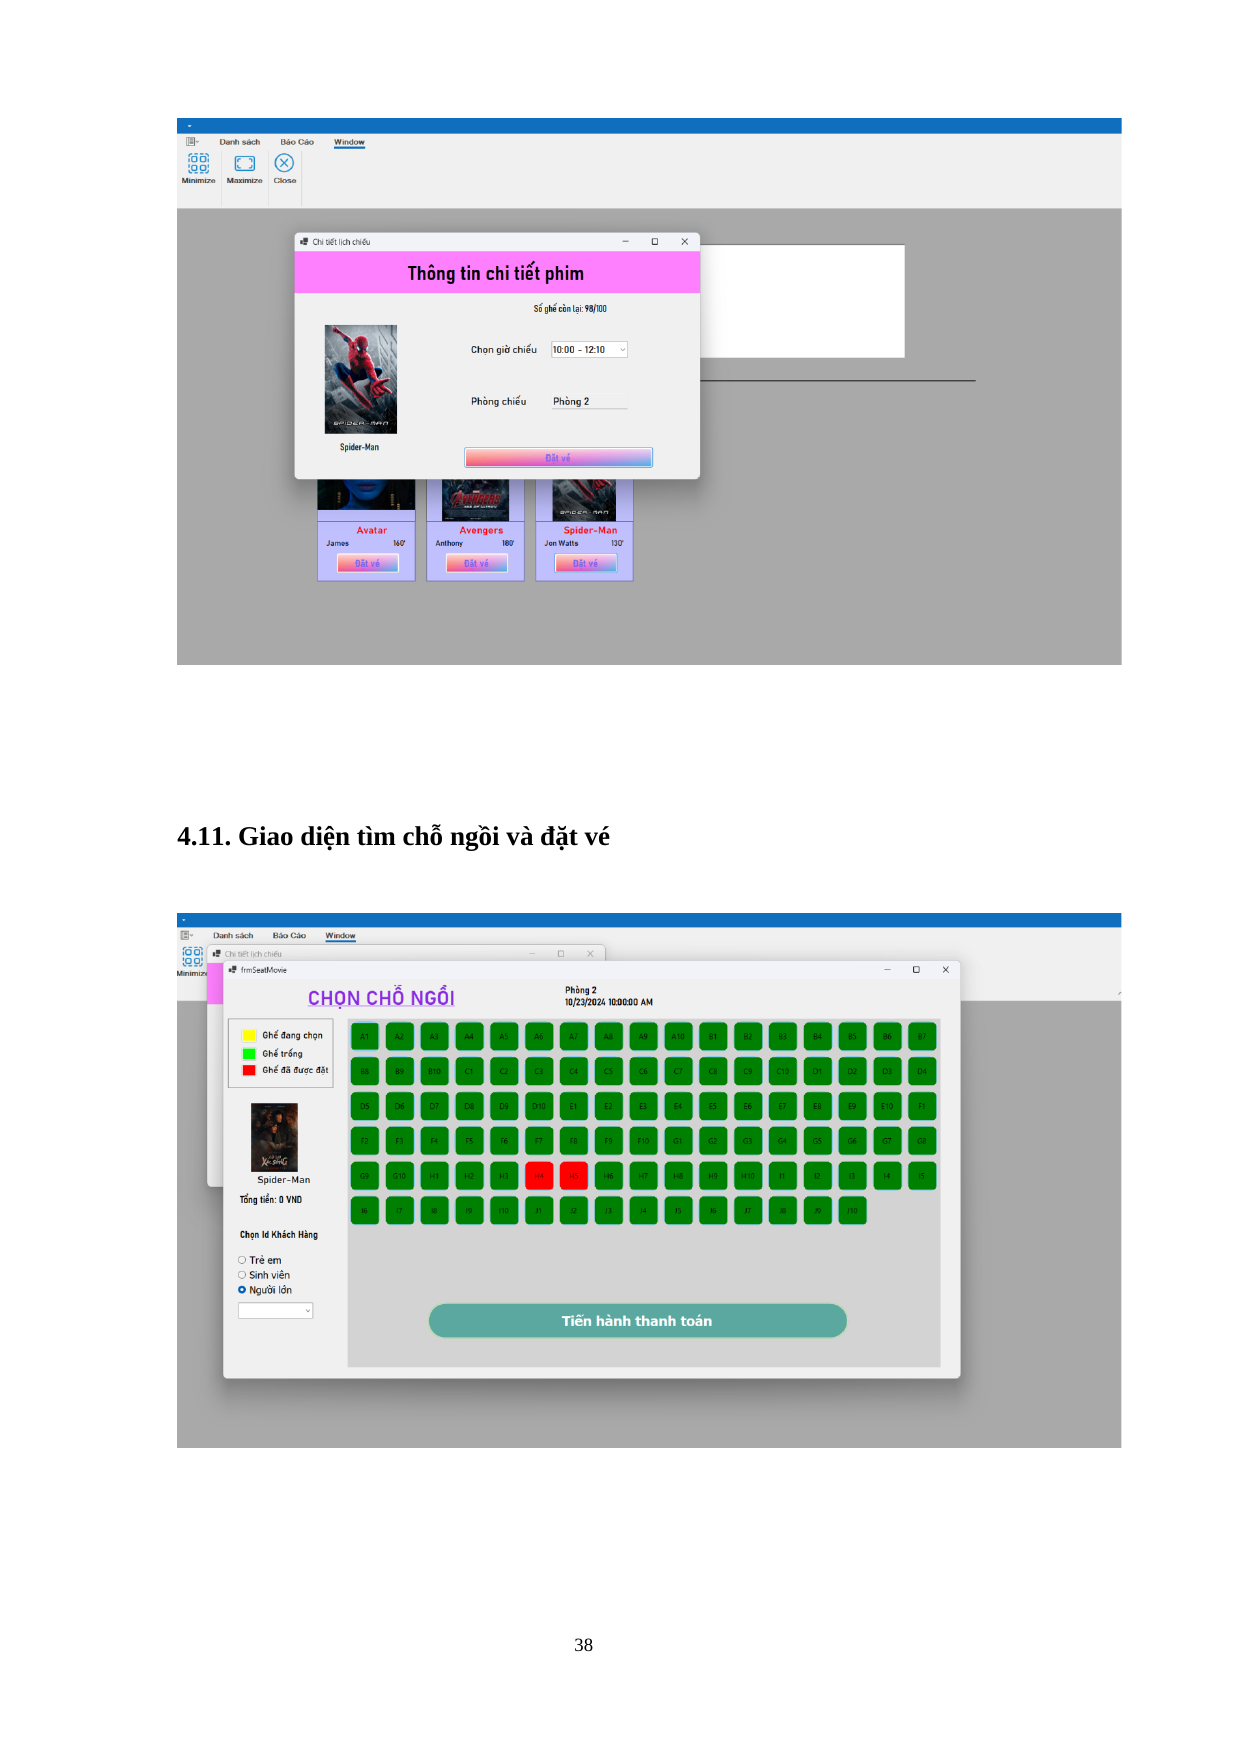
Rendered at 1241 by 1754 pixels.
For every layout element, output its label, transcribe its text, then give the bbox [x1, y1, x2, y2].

picture [177, 913, 1122, 1448]
list 4.11. Giao diện tìm chỗ ngồi và đặt vé [177, 820, 1122, 851]
picture [177, 118, 1122, 665]
